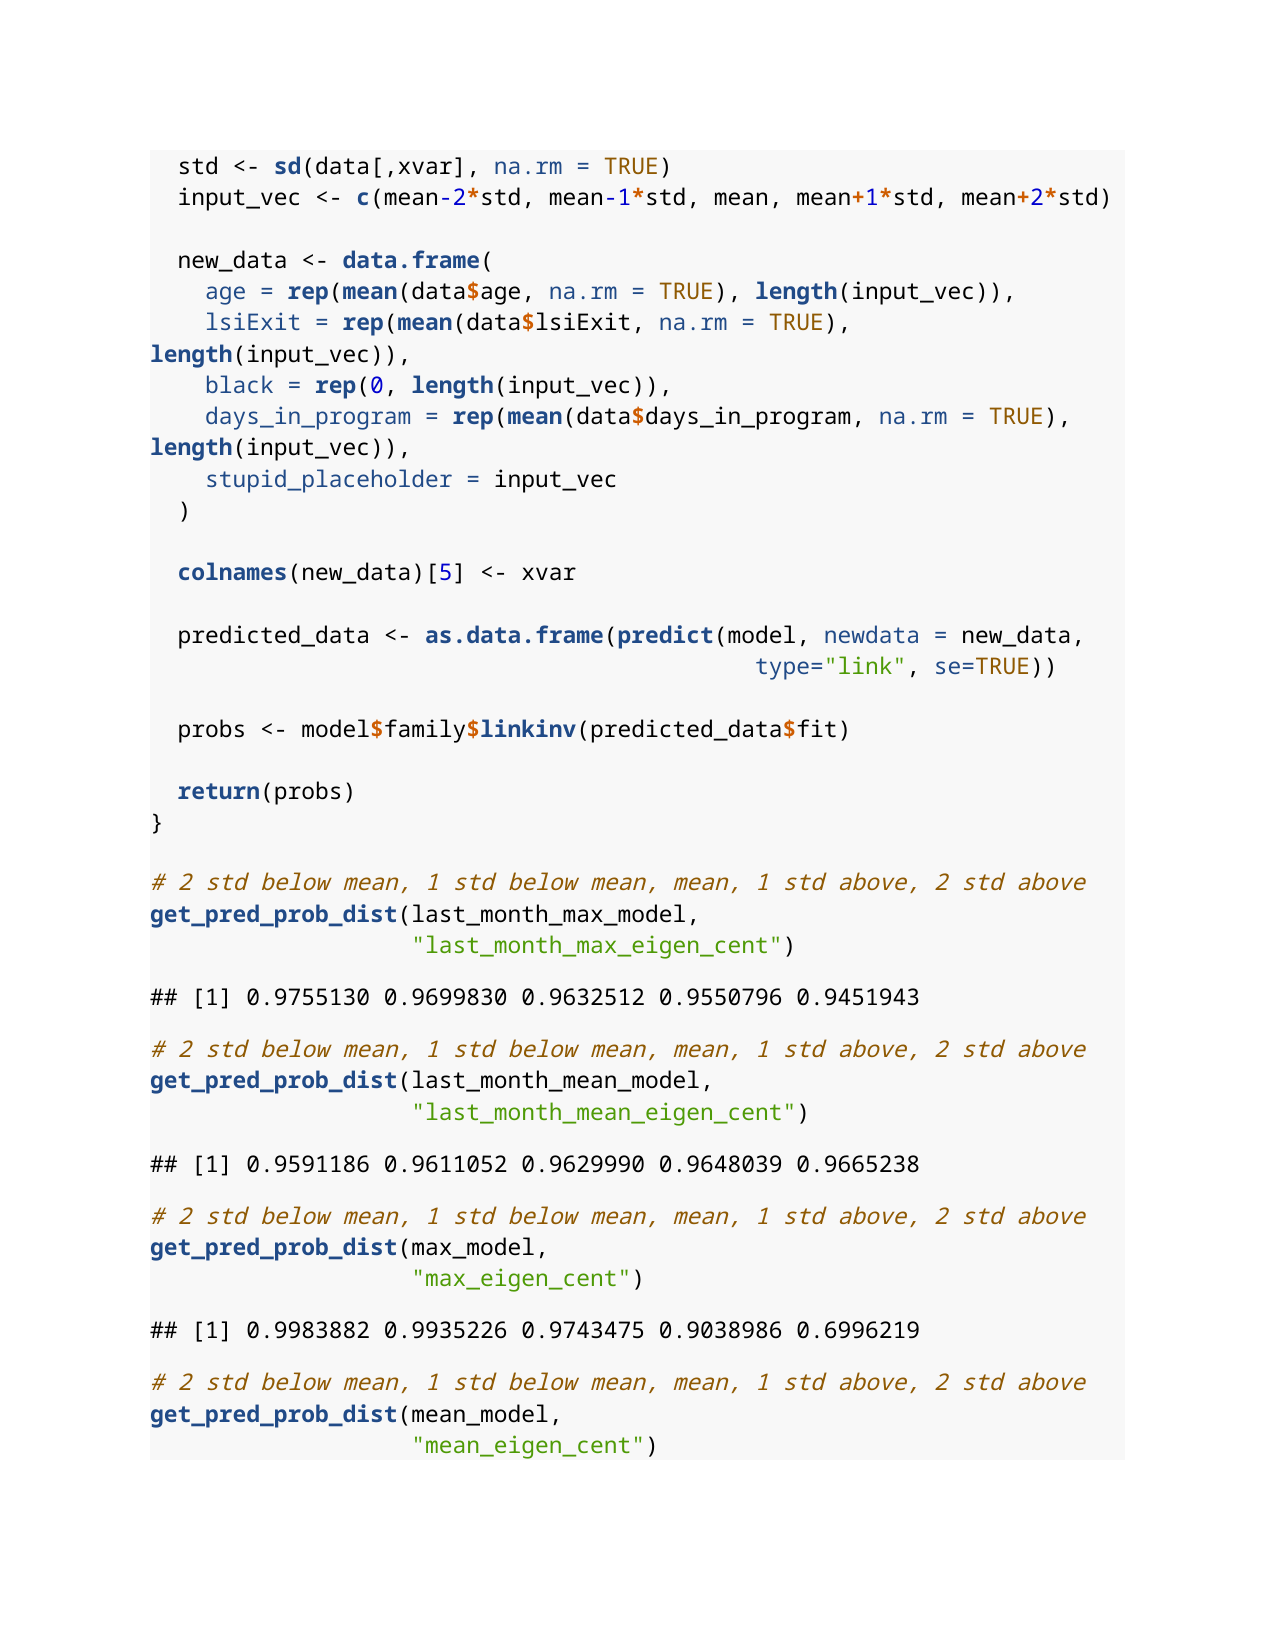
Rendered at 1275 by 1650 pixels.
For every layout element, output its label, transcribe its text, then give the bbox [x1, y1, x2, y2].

text # 2 std below mean, 1 std below mean, mean, 1 std above, 2 std above get_pred_prob_dist(last_month_mean_model, "last_month_mean_eigen_cent") [714, 1033, 1125, 1127]
text ## [1] 0.9591186 0.9611052 0.9629990 0.9648039 0.9665238 [150, 1147, 1125, 1179]
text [150, 150, 1125, 960]
text # 2 std below mean, 1 std below mean, mean, 1 std above, 2 std above get_pred_prob_dist(mean_model, "mean_eigen_cent") [150, 1366, 1125, 1460]
text ## [1] 0.9983882 0.9935226 0.9743475 0.9038986 0.6996219 [150, 1314, 1125, 1345]
text # 2 std below mean, 1 std below mean, mean, 1 std above, 2 std above get_pred_prob_dist(max_model, "max_eigen_cent") [150, 1199, 1125, 1293]
text ## [1] 0.9755130 0.9699830 0.9632512 0.9550796 0.9451943 [150, 981, 1125, 1012]
